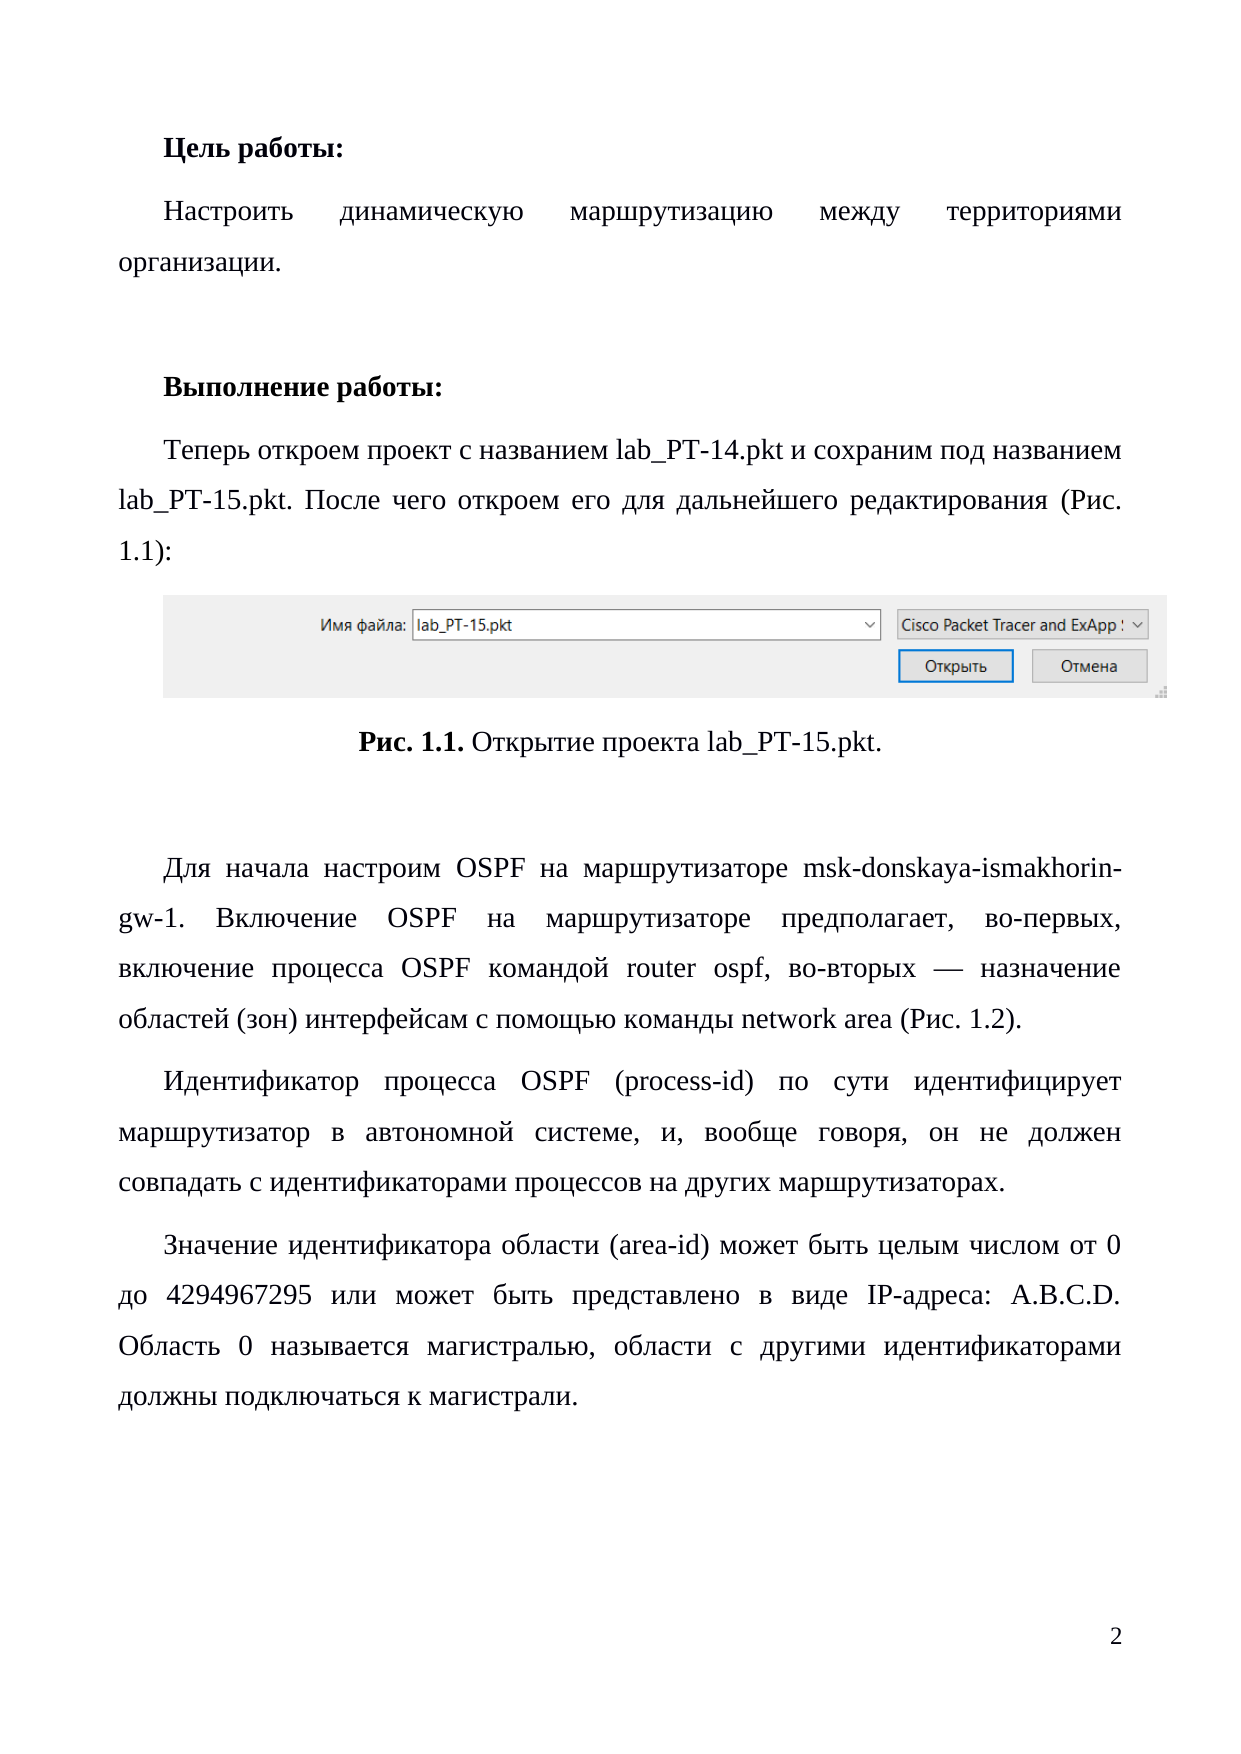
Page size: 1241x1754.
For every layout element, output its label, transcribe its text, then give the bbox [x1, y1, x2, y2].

subtitle Настроить динамическую маршрутизацию между территориями организации. [118, 193, 1122, 277]
text Значение идентификатора области (area-id) может быть целым числом от 0 до 4294967295 или может быть представлено в виде IP-адреса: A.B.C.D. Область 0 называется магистралью, области с другими идентификаторами должны подключаться к магистрали. [118, 1227, 1122, 1411]
text Рис. 1.1. Открытие проекта lab_PT-15.pkt. [118, 724, 1122, 758]
text Для начала настроим OSPF на маршрутизаторе msk-donskaya-ismakhorin-gw-1. Включение OSPF на маршрутизаторе предполагает, во-первых, включение процесса OSPF командой router ospf, во-вторых — назначение областей (зон) интерфейсам с помощью команды network area (Рис. 1.2). [118, 850, 1122, 1034]
subtitle Цель работы: [118, 131, 1122, 164]
text Идентификатор процесса OSPF (process-id) по сути идентифицирует маршрутизатор в автономной системе, и, вообще говоря, он не должен совпадать с идентификаторами процессов на других маршрутизаторах. [118, 1063, 1122, 1198]
picture [163, 595, 1167, 698]
text Выполнение работы: [118, 369, 1122, 403]
text Теперь откроем проект с названием lab_PT-14.pkt и сохраним под названием lab_PT-15.pkt. После чего откроем его для дальнейшего редактирования (Рис. 1.1): [118, 432, 1122, 566]
